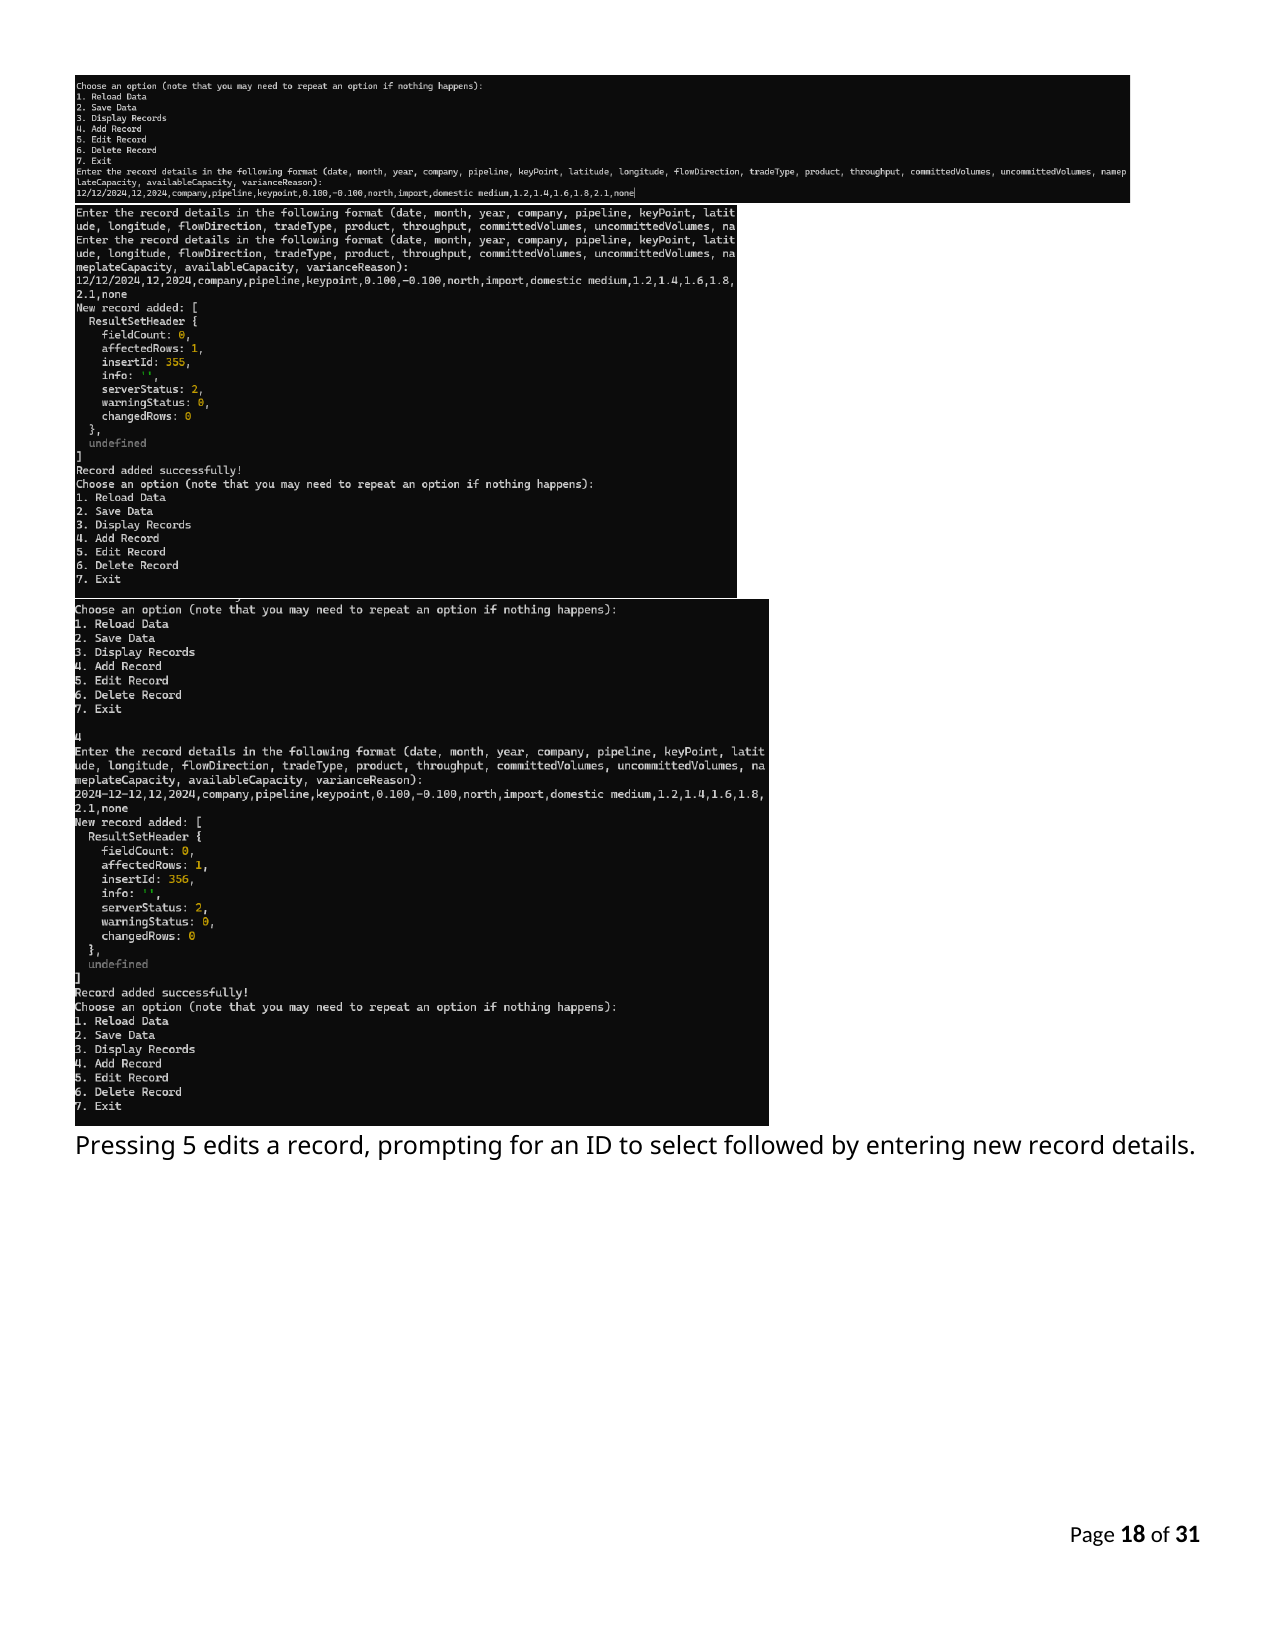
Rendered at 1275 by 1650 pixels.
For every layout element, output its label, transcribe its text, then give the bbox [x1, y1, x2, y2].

picture [75, 75, 1131, 203]
picture [75, 599, 769, 1126]
picture [75, 205, 737, 598]
